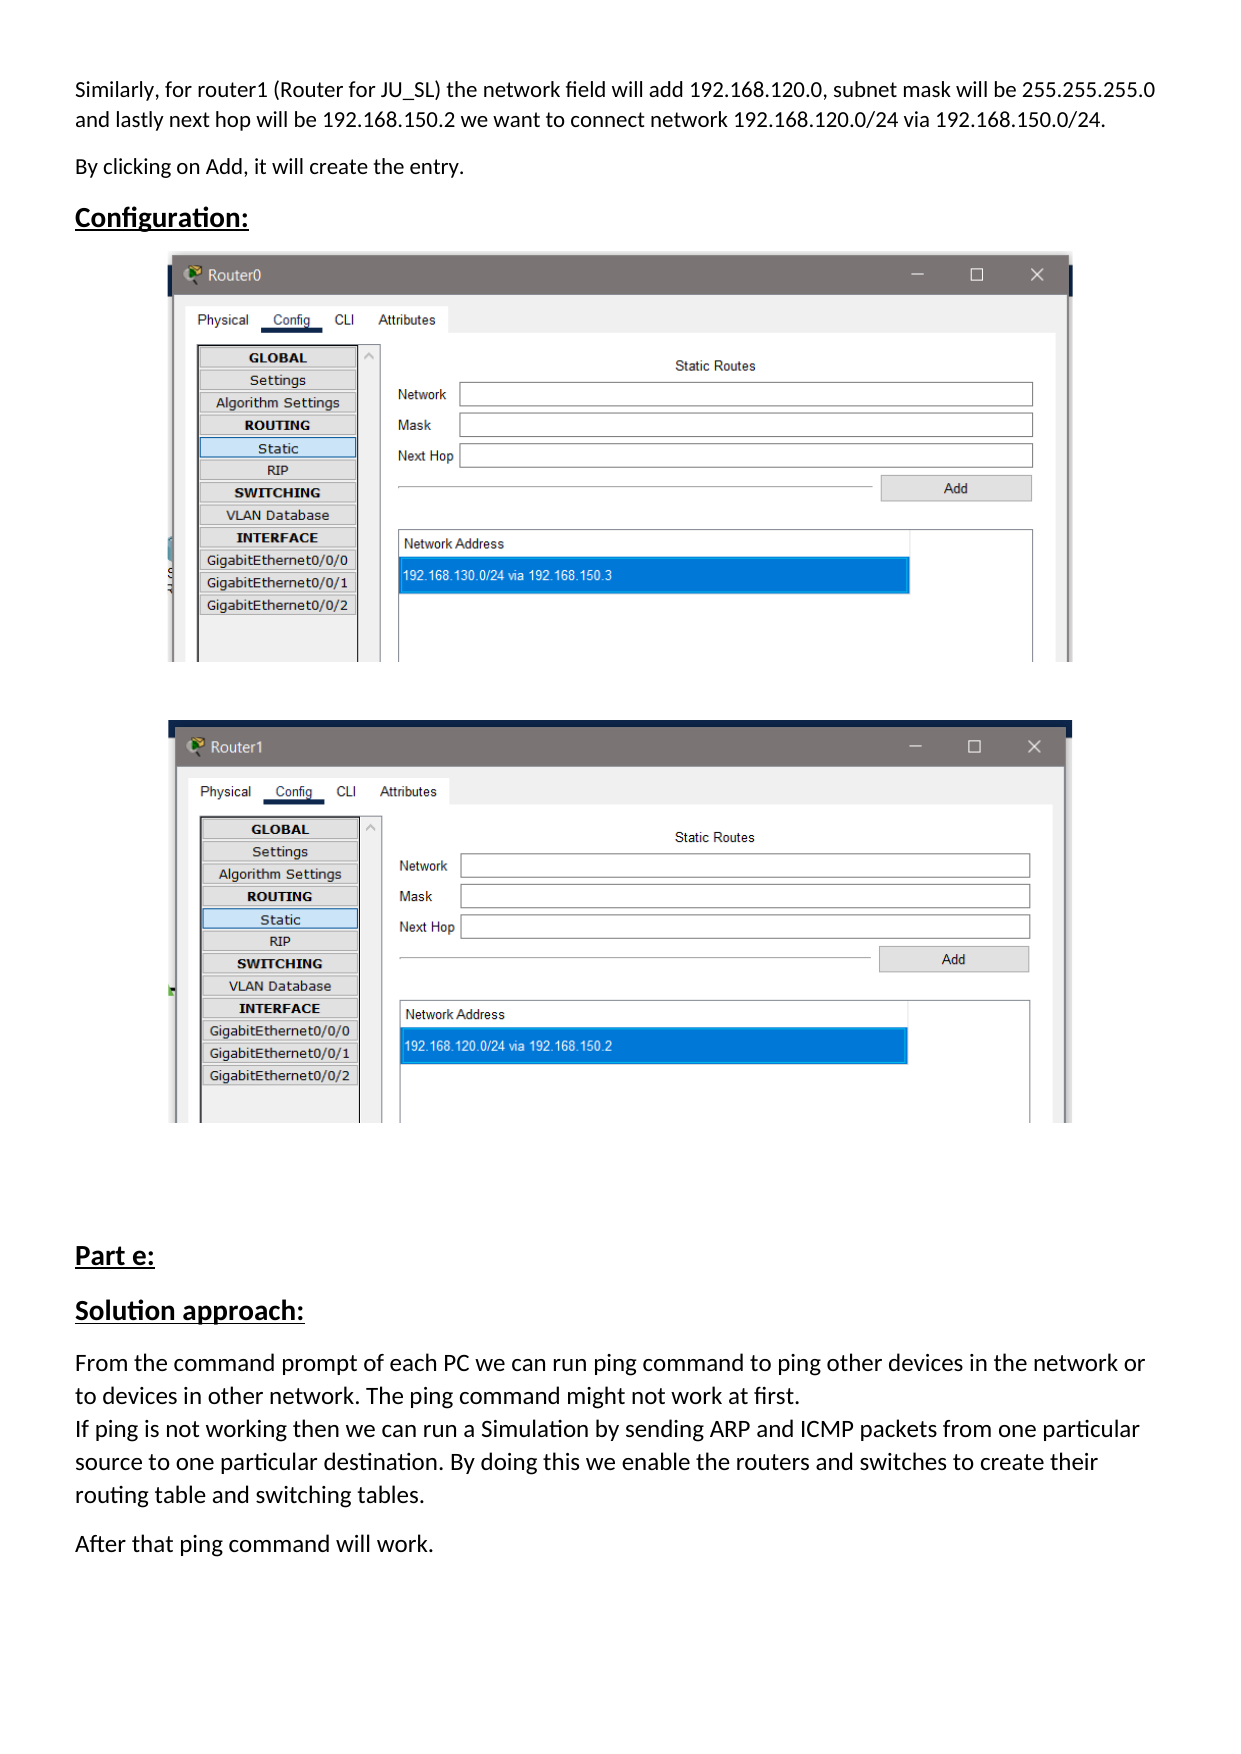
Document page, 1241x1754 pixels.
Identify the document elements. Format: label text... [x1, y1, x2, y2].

text After that ping command will work. [75, 1528, 1165, 1559]
text From the command prompt of each PC we can run ping command to ping other devices in the network or to devices in other network. The ping command might not work at first. If ping is not working then we can run a Simulation by sending ARP and ICMP packets from one particular source to one particular destination. By doing this we enable the routers and switches to create their routing table and switching tables. [75, 1347, 1165, 1509]
picture [168, 720, 1073, 1123]
text Configuration: [75, 199, 1165, 234]
text By clicking on Add, it will create the entry. [75, 152, 1165, 180]
text Similarly, for router1 (Router for JU_SL) the network field will add 192.168.120.0, subnet mask will be 255.255.255.0 and lastly next hop will be 192.168.150.2 we want to connect network 192.168.120.0/24 via 192.168.150.0/24. [75, 75, 1165, 133]
text Part e: [75, 1237, 1165, 1273]
text Solution approach: [75, 1292, 1165, 1328]
picture [167, 251, 1073, 662]
